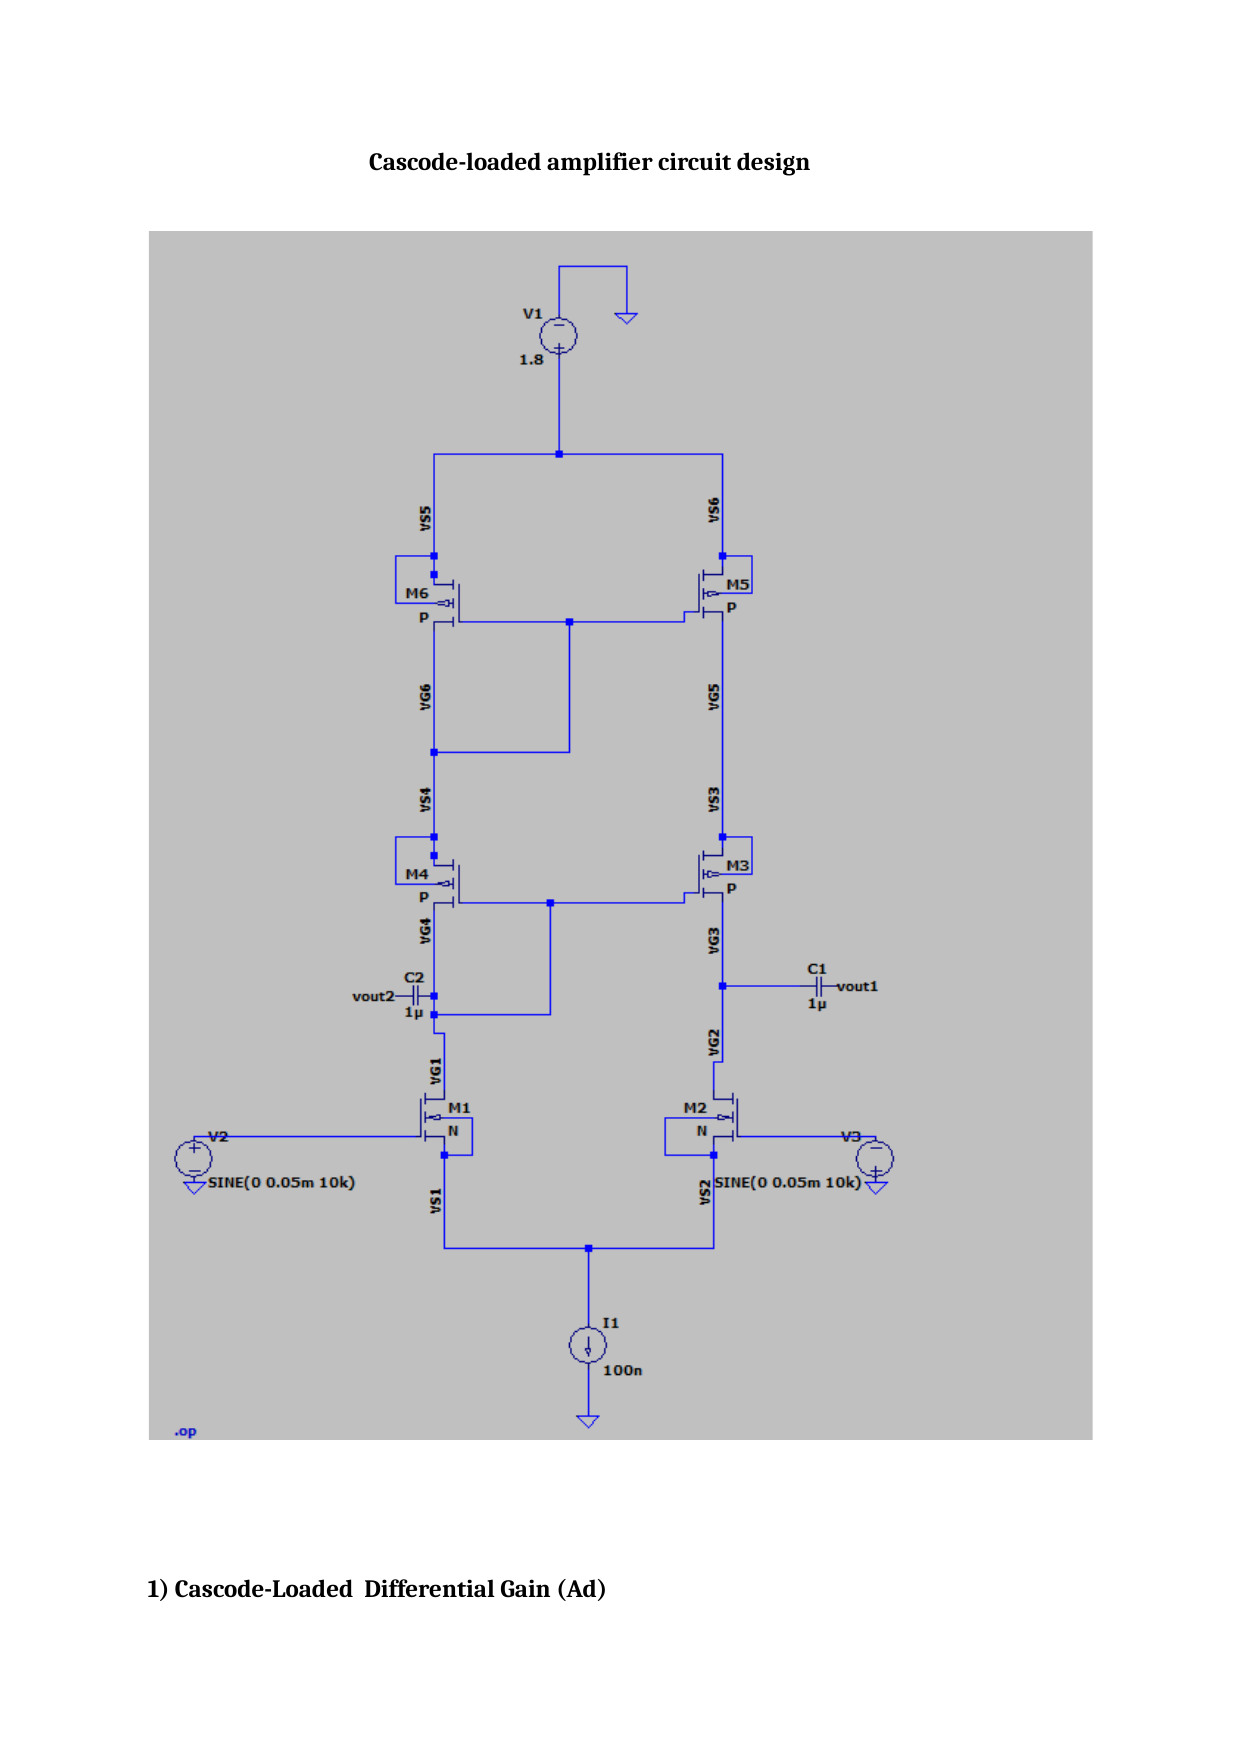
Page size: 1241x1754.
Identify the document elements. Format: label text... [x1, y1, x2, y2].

picture [148, 231, 1093, 1440]
text Cascode-loaded amplifier circuit design [295, 148, 1093, 176]
text 1) Cascode-Loaded Differential Gain (Ad​) [148, 1575, 1093, 1604]
